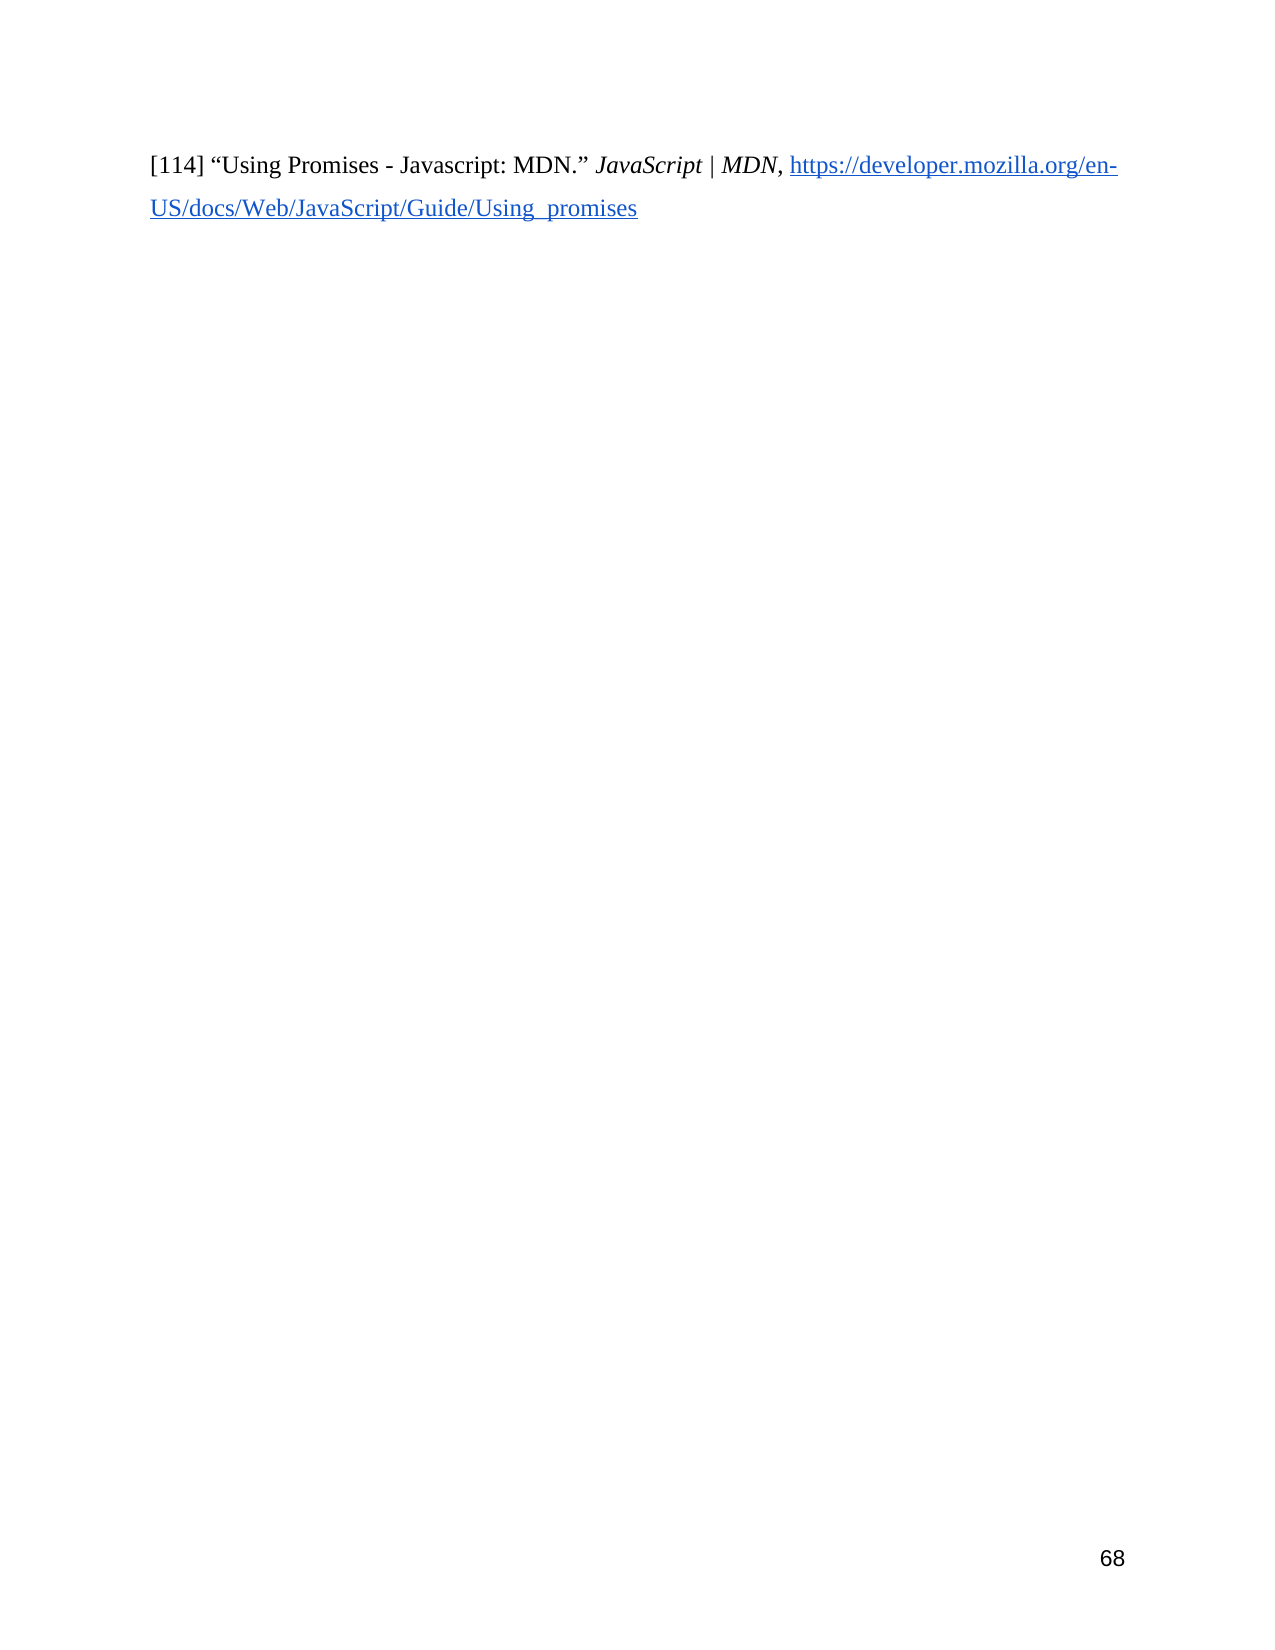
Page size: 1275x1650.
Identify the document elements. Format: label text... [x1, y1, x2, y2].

text [114] “Using Promises - Javascript: MDN.” JavaScript | MDN, https://developer.mozilla.org/en-US/docs/Web/JavaScript/Guide/Using_promises [150, 150, 1125, 222]
